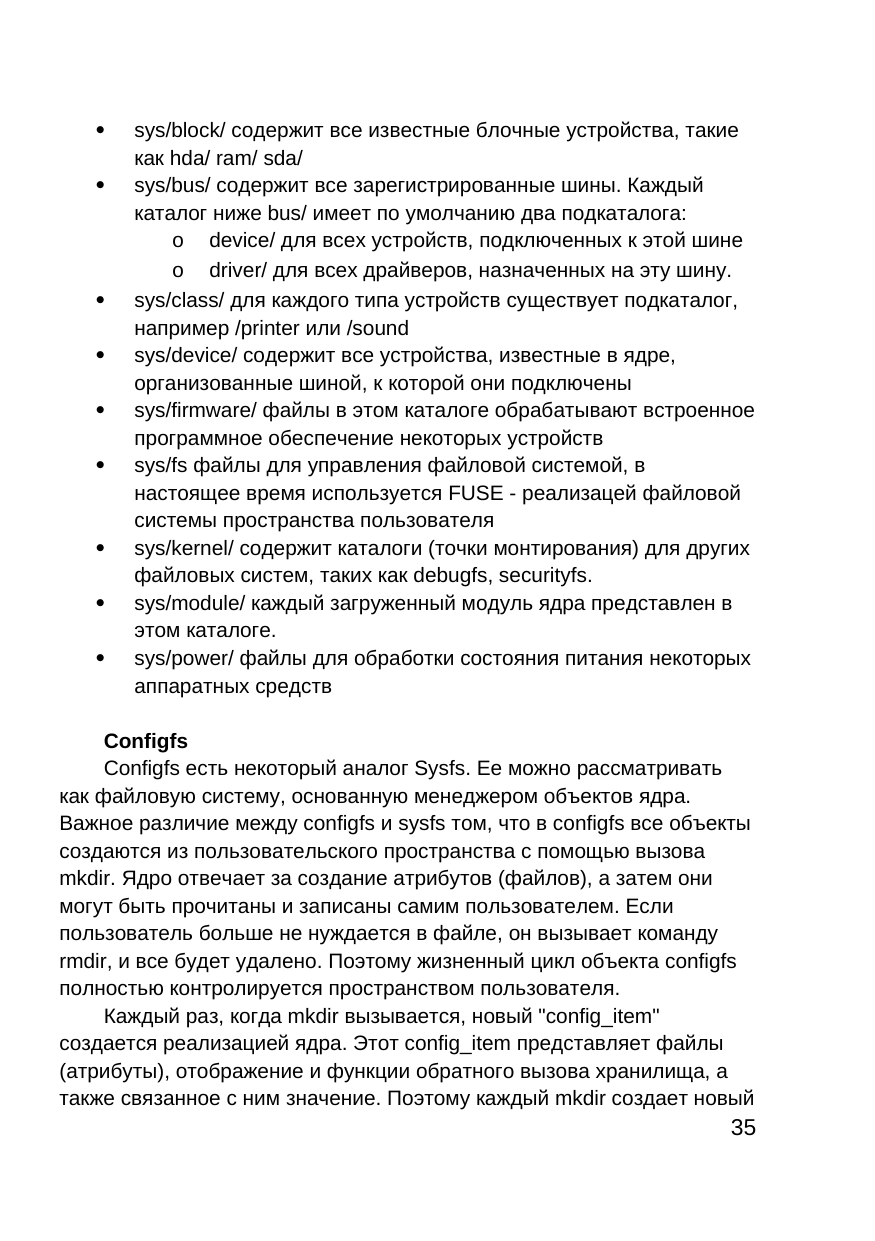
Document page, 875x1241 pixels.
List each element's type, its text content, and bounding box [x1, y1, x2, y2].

list sys/power/ файлы для обработки состояния питания некоторых аппаратных средств [97, 646, 756, 697]
list sys/kernel/ содержит каталоги (точки монтирования) для других файловых систем, таких как debugfs, securityfs. [97, 536, 756, 587]
text Configfs [59, 728, 756, 752]
list driver/ для всех драйверов, назначенных на эту шину. [172, 258, 756, 284]
list sys/class/ для каждого типа устройств существует подкаталог, например /printer или /sound [97, 288, 756, 339]
list device/ для всех устройств, подключенных к этой шине [172, 228, 756, 254]
list sys/module/ каждый загруженный модуль ядра представлен в этом ​​каталоге. [97, 591, 756, 642]
list sys/block/ содержит все известные блочные устройства, такие как hda/ ram/ sda/ [97, 118, 756, 170]
list sys/firmware/ файлы в этом каталоге обрабатывают встроенное программное обеспечение некоторых устройств [97, 398, 756, 449]
list sys/bus/ содержит все зарегистрированные шины. Каждый каталог ниже bus/ имеет по умолчанию два подкаталога: [97, 173, 756, 225]
list sys/fs файлы для управления файловой системой, в настоящее время используется FUSE - реализацей файловой системы пространства пользователя [97, 453, 756, 532]
text Configfs есть некоторый аналог Sysfs. Ее можно рассматривать как файловую систему, основанную менеджером объектов ядра. Важное различие между configfs и sysfs том, что в configfs все объекты создаются из пользовательского пространства с помощью вызова mkdir. Ядро отвечает за создание атрибутов (файлов), а затем они могут быть прочитаны и записаны самим пользователем. Если пользователь больше не нуждается в файле, он вызывает команду rmdir, и все будет удалено. Поэтому жизненный цикл объекта configfs полностью контролируется пространством пользователя. [59, 756, 756, 1000]
list sys/device/ содержит все устройства, известные в ядре, организованные шиной, к которой они подключены [97, 343, 756, 394]
